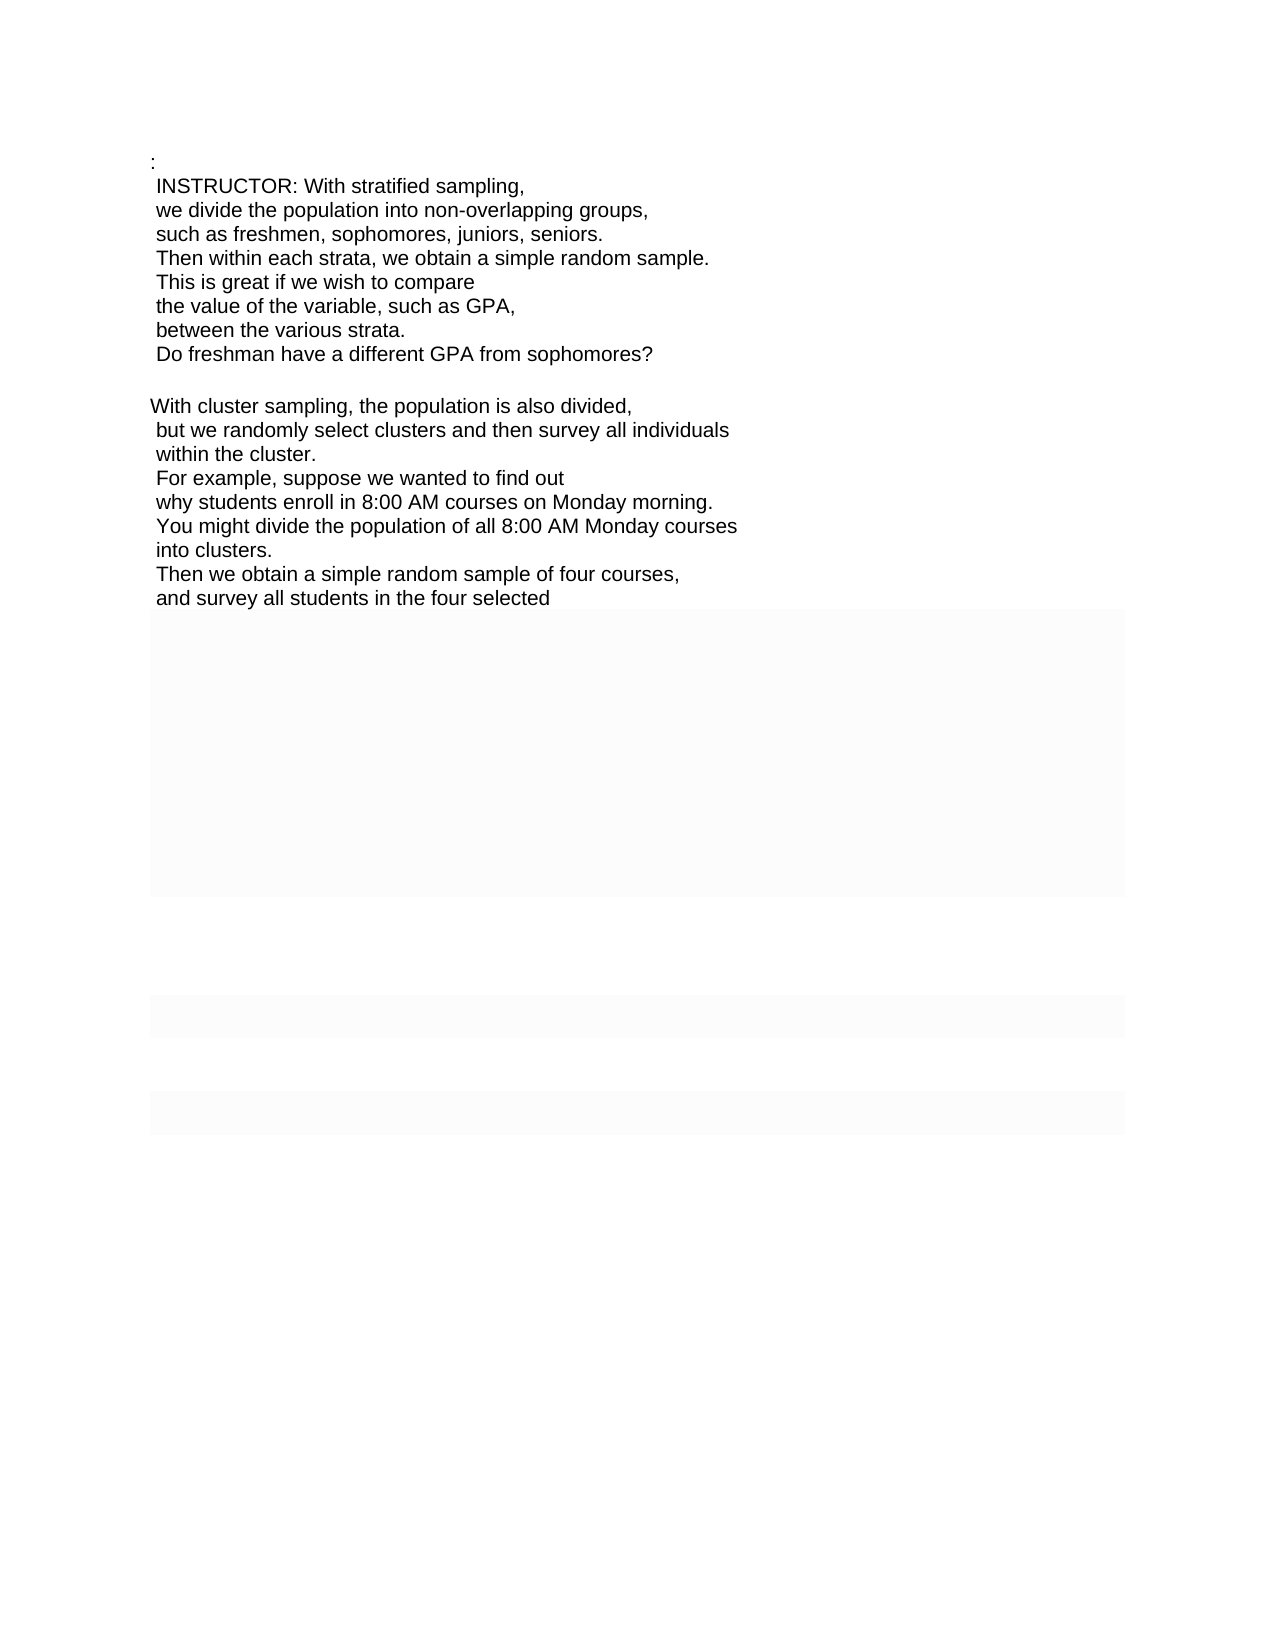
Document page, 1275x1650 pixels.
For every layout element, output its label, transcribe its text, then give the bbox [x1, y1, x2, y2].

text INSTRUCTOR: With stratified sampling, [150, 174, 1125, 198]
text we divide the population into non-overlapping groups, [150, 198, 1125, 222]
text into clusters. [150, 537, 1125, 561]
text : [150, 150, 1125, 174]
text but we randomly select clusters and then survey all individuals [150, 418, 1125, 442]
text With cluster sampling, the population is also divided, [150, 394, 1125, 418]
text why students enroll in 8:00 AM courses on Monday morning. [150, 489, 1125, 513]
text This is great if we wish to compare [150, 270, 1125, 294]
text Then within each strata, we obtain a simple random sample. [150, 246, 1125, 270]
text between the various strata. [150, 318, 1125, 342]
text the value of the variable, such as GPA, [150, 294, 1125, 318]
text For example, suppose we wanted to find out [150, 466, 1125, 489]
text Do freshman have a different GPA from sophomores? [150, 342, 1125, 366]
text Then we obtain a simple random sample of four courses, [150, 561, 1125, 585]
text You might divide the population of all 8:00 AM Monday courses [150, 513, 1125, 537]
text within the cluster. [150, 442, 1125, 466]
text such as freshmen, sophomores, juniors, seniors. [150, 222, 1125, 246]
text and survey all students in the four selected [150, 585, 1125, 609]
